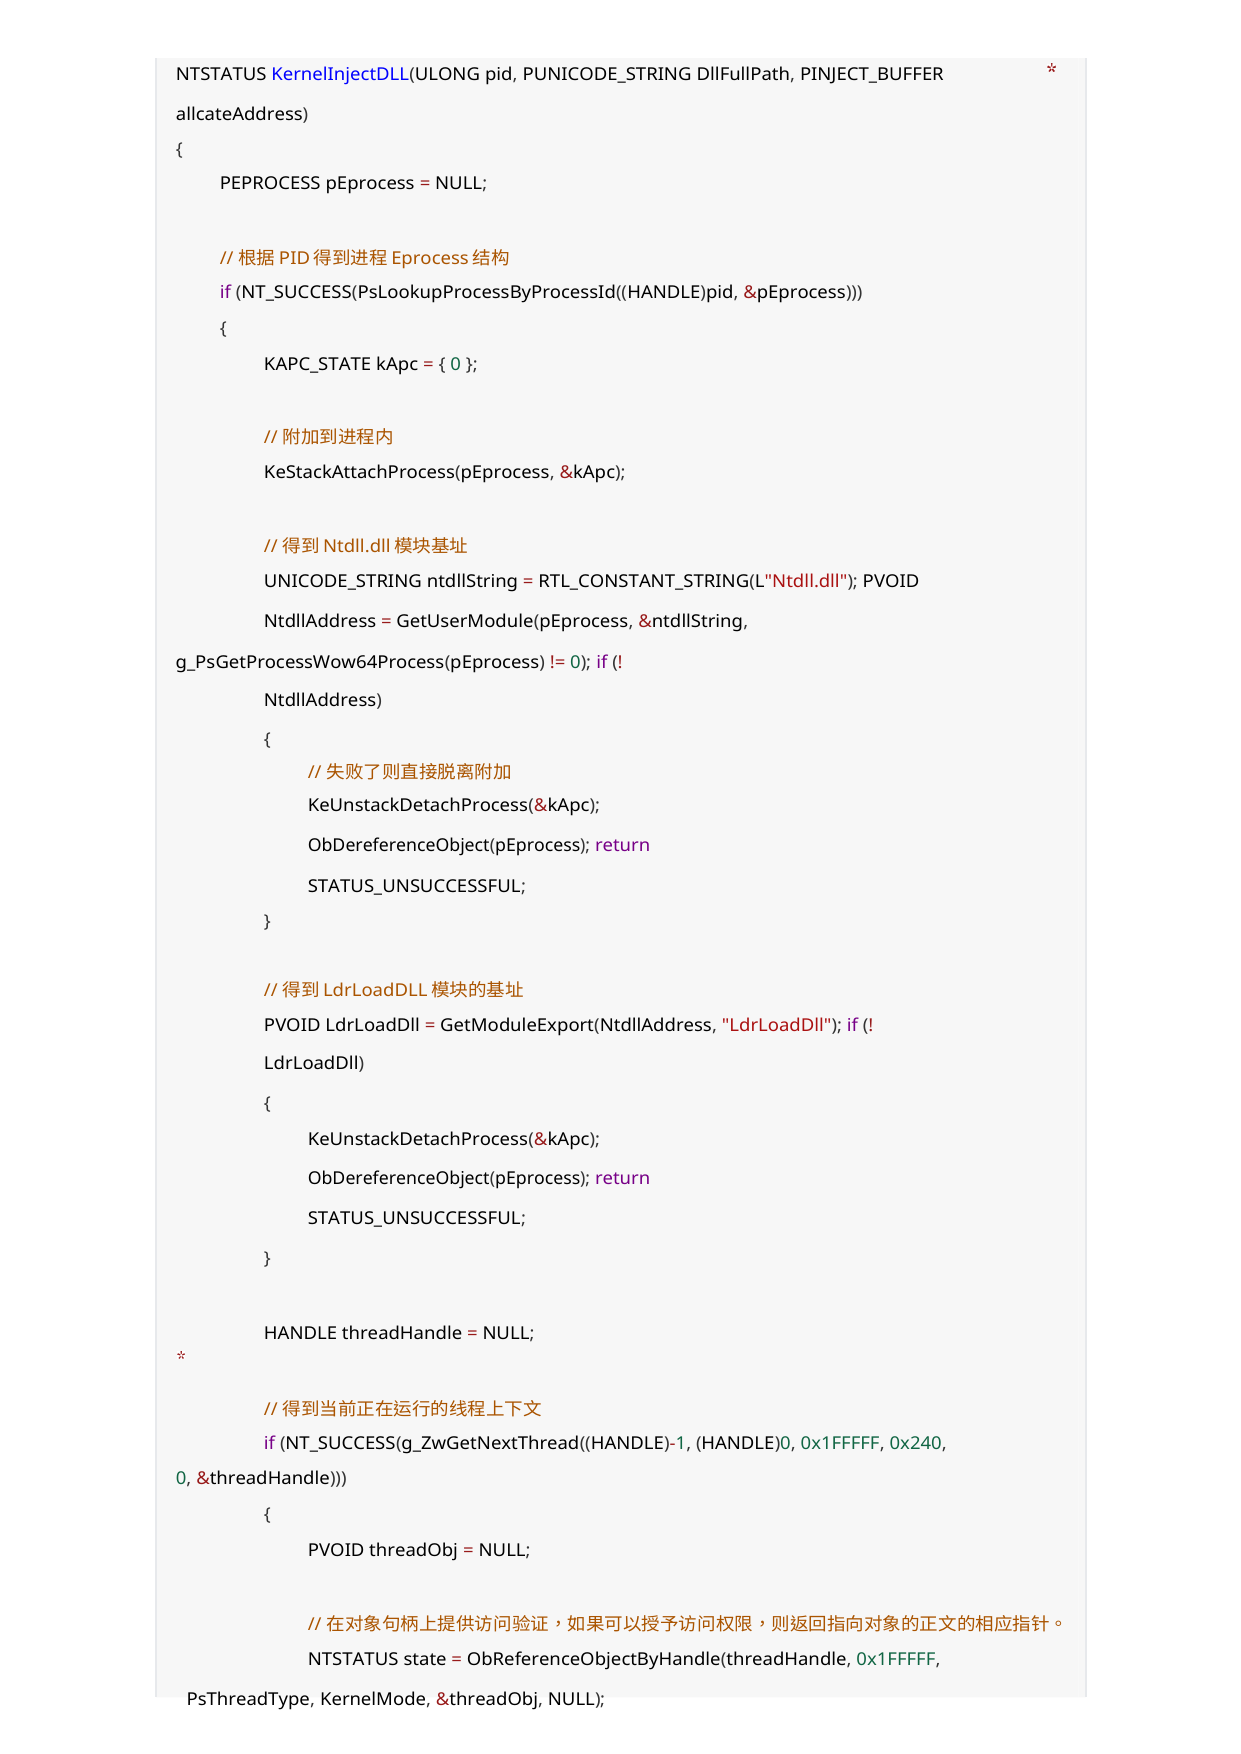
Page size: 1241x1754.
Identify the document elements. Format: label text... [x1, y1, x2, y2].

text { [264, 1502, 1098, 1526]
text KeUnstackDetachProcess(&kApc); ObDereferenceObject(pEprocess); return STATUS_UNSUCCESSFUL; [308, 1126, 663, 1229]
text KeStackAttachProcess(pEprocess, &kApc); [264, 460, 1098, 484]
text // 得到当前正在运行的线程上下文 [264, 1396, 1098, 1420]
text NTSTATUS KernelInjectDLL(ULONG pid, PUNICODE_STRING DllFullPath, PINJECT_BUFFER allcateAddress) [176, 61, 1048, 126]
text UNICODE_STRING ntdllString = RTL_CONSTANT_STRING(L"Ntdll.dll"); PVOID NtdllAddress = GetUserModule(pEprocess, &ntdllString, [264, 568, 960, 633]
text // 得到Ntdll.dll模块基址 [264, 533, 1098, 557]
text // 失败了则直接脱离附加 [308, 759, 1098, 783]
text { [219, 315, 1098, 339]
text { [264, 1090, 1098, 1114]
text KeUnstackDetachProcess(&kApc); ObDereferenceObject(pEprocess); return STATUS_UNSUCCESSFUL; [308, 792, 663, 898]
text // 附加到进程内 [264, 425, 1098, 449]
text } [264, 914, 1098, 931]
text // 根据PID得到进程Eprocess结构 [219, 246, 1098, 270]
text // 在对象句柄上提供访问验证，如果可以授予访问权限，则返回指向对象的正文的相应指针。 [308, 1611, 1098, 1635]
text if (NT_SUCCESS(PsLookupProcessByProcessId((HANDLE)pid, &pEprocess))) [219, 279, 1098, 303]
text 0, &threadHandle))) [176, 1465, 1098, 1489]
picture [177, 1351, 185, 1359]
text { [176, 142, 1098, 158]
text PVOID threadObj = NULL; [308, 1538, 1098, 1562]
text g_PsGetProcessWow64Process(pEprocess) != 0); if (!NtdllAddress) [175, 649, 663, 711]
text KAPC_STATE kApc = { 0 }; [264, 351, 1098, 376]
text // 得到LdrLoadDLL模块的基址 [264, 978, 1098, 1002]
text { [264, 727, 1098, 751]
picture [1048, 63, 1056, 72]
text NTSTATUS state = ObReferenceObjectByHandle(threadHandle, 0x1FFFFF, PsThreadType, KernelMode, &threadObj, NULL); [186, 1646, 1037, 1711]
text if (NT_SUCCESS(g_ZwGetNextThread((HANDLE)-1, (HANDLE)0, 0x1FFFFF, 0x240, [264, 1431, 1098, 1455]
text HANDLE threadHandle = NULL; [264, 1320, 1098, 1344]
text PVOID LdrLoadDll = GetModuleExport(NtdllAddress, "LdrLoadDll"); if (!LdrLoadDll) [264, 1012, 960, 1075]
text } [264, 1245, 1098, 1269]
text PEPROCESS pEprocess = NULL; [219, 170, 1098, 194]
